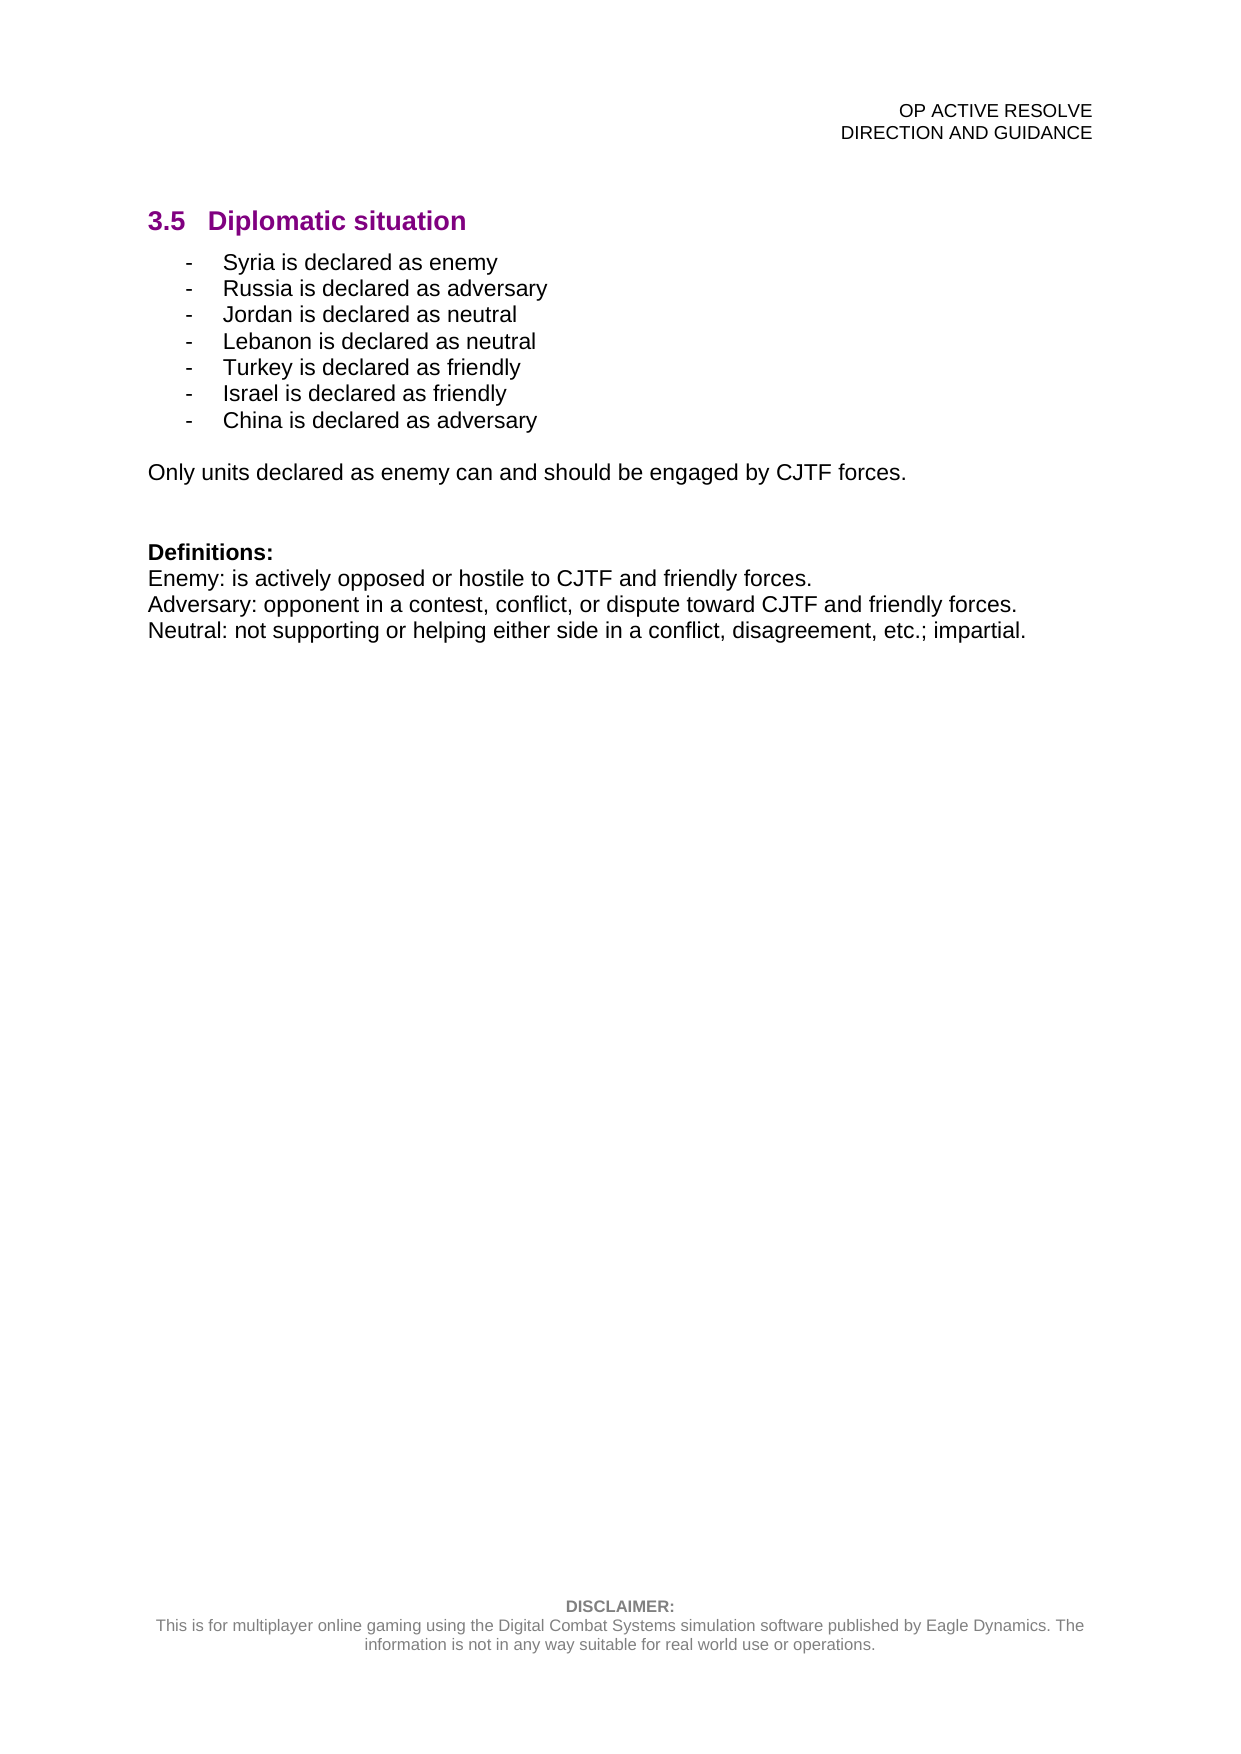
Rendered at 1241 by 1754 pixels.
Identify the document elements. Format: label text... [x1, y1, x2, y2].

list Israel is declared as friendly [185, 380, 1093, 407]
list Jordan is declared as neutral [185, 301, 1093, 328]
list Lebanon is declared as neutral [185, 328, 1093, 354]
list Syria is declared as enemy [185, 248, 1093, 275]
text Only units declared as enemy can and should be engaged by CJTF forces. [148, 459, 1093, 486]
list Turkey is declared as friendly [185, 354, 1093, 380]
text Enemy: is actively opposed or hostile to CJTF and friendly forces. [148, 565, 1093, 591]
list Russia is declared as adversary [185, 275, 1093, 301]
text Adversary: opponent in a contest, conflict, or dispute toward CJTF and friendly forces. [148, 591, 1093, 617]
list China is declared as adversary [185, 407, 1093, 433]
text Neutral: not supporting or helping either side in a conflict, disagreement, etc.; impartial. [148, 617, 1093, 644]
subtitle Diplomatic situation [148, 205, 1093, 236]
text Definitions: [148, 538, 1093, 565]
